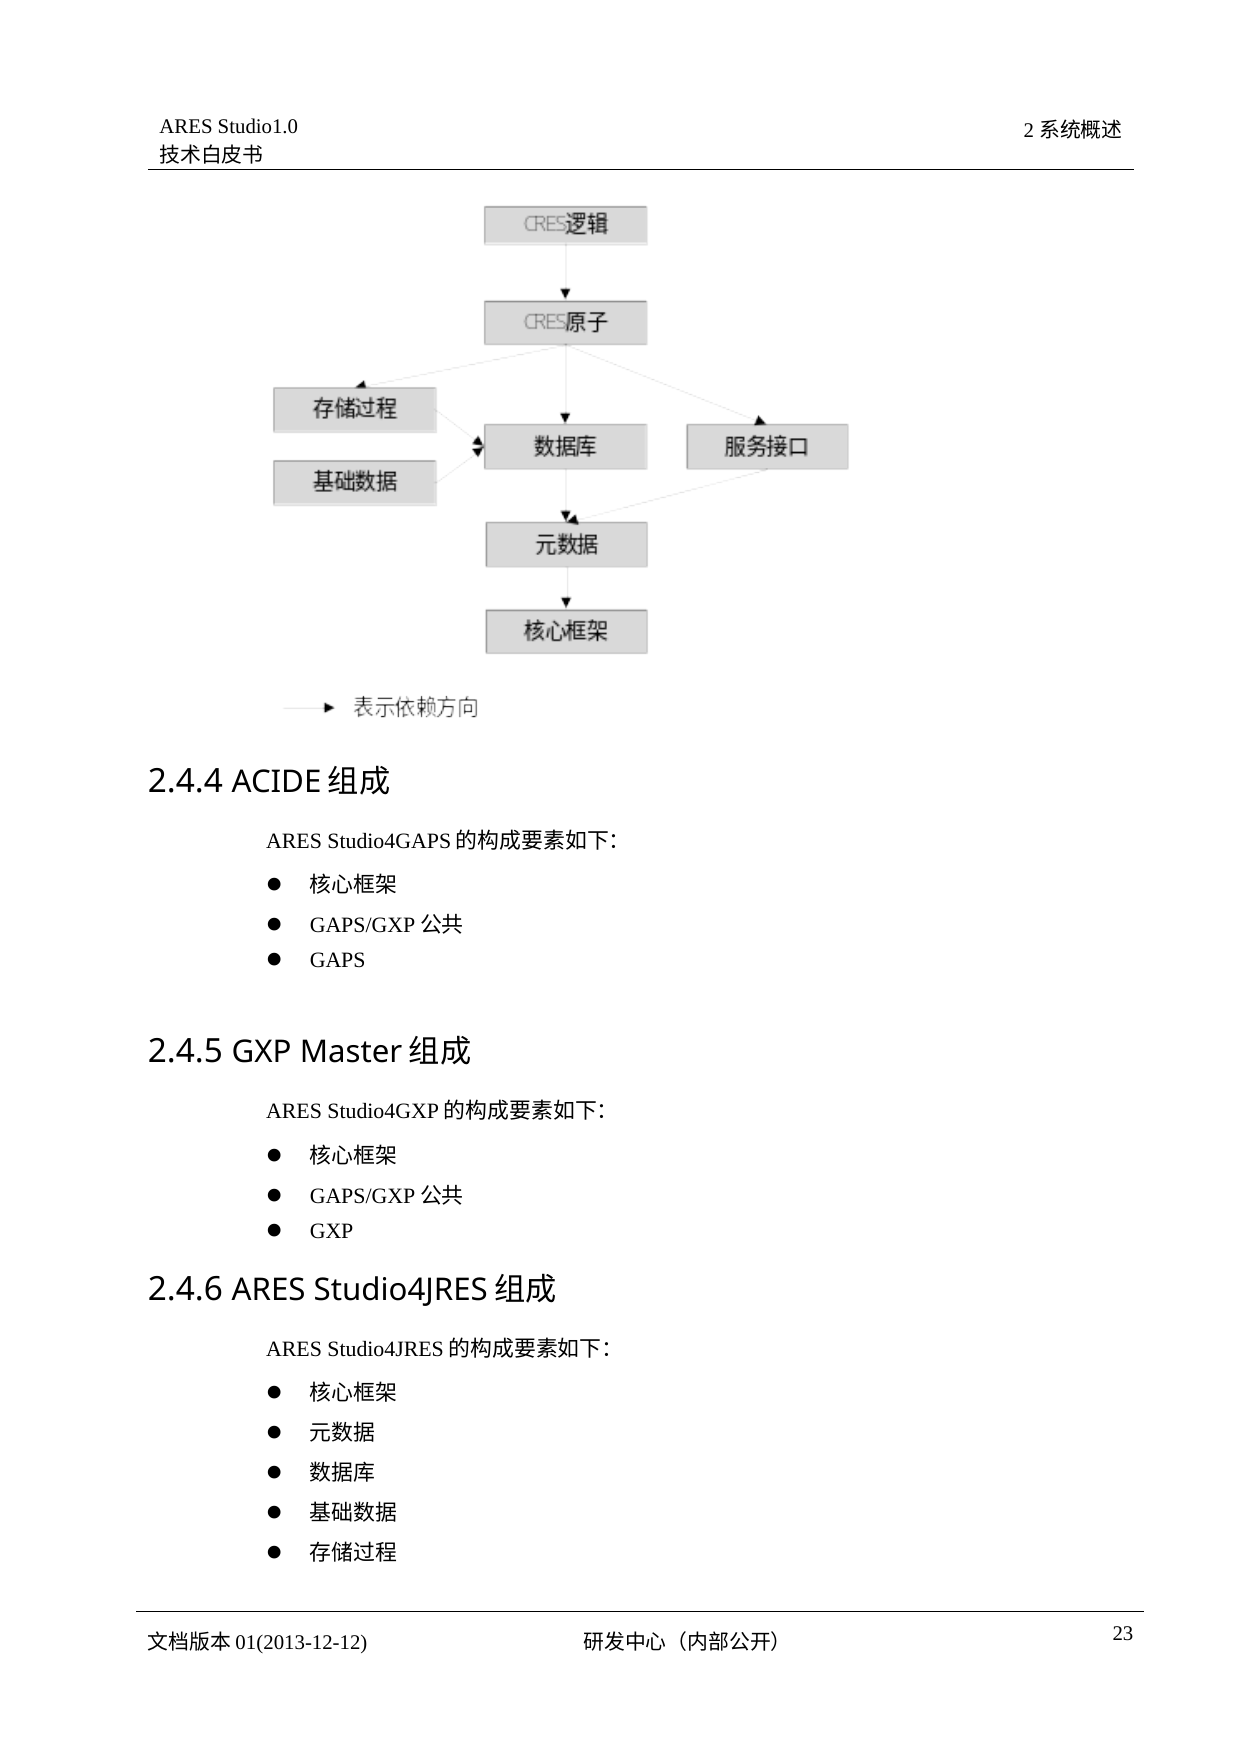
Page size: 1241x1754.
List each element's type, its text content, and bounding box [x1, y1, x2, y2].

list 核心框架 [266, 1138, 1122, 1169]
subtitle ARES Studio4JRES组成 [148, 1264, 1122, 1310]
list GXP [266, 1218, 1122, 1243]
text ARES Studio4GXP的构成要素如下： [266, 1093, 1122, 1125]
list 元数据 [266, 1415, 1122, 1446]
subtitle ACIDE组成 [148, 756, 1122, 802]
list 数据库 [266, 1455, 1122, 1486]
list 核心框架 [266, 867, 1122, 899]
list GAPS/GXP公共 [266, 1178, 1122, 1209]
list GAPS [266, 947, 1122, 972]
text ARES Studio4JRES的构成要素如下： [266, 1331, 1122, 1362]
list 基础数据 [266, 1495, 1122, 1526]
list 核心框架 [266, 1375, 1122, 1406]
subtitle GXP Master组成 [148, 1027, 1122, 1073]
list GAPS/GXP公共 [266, 907, 1122, 939]
text ARES Studio4GAPS的构成要素如下： [266, 823, 1122, 854]
list 存储过程 [266, 1535, 1122, 1566]
